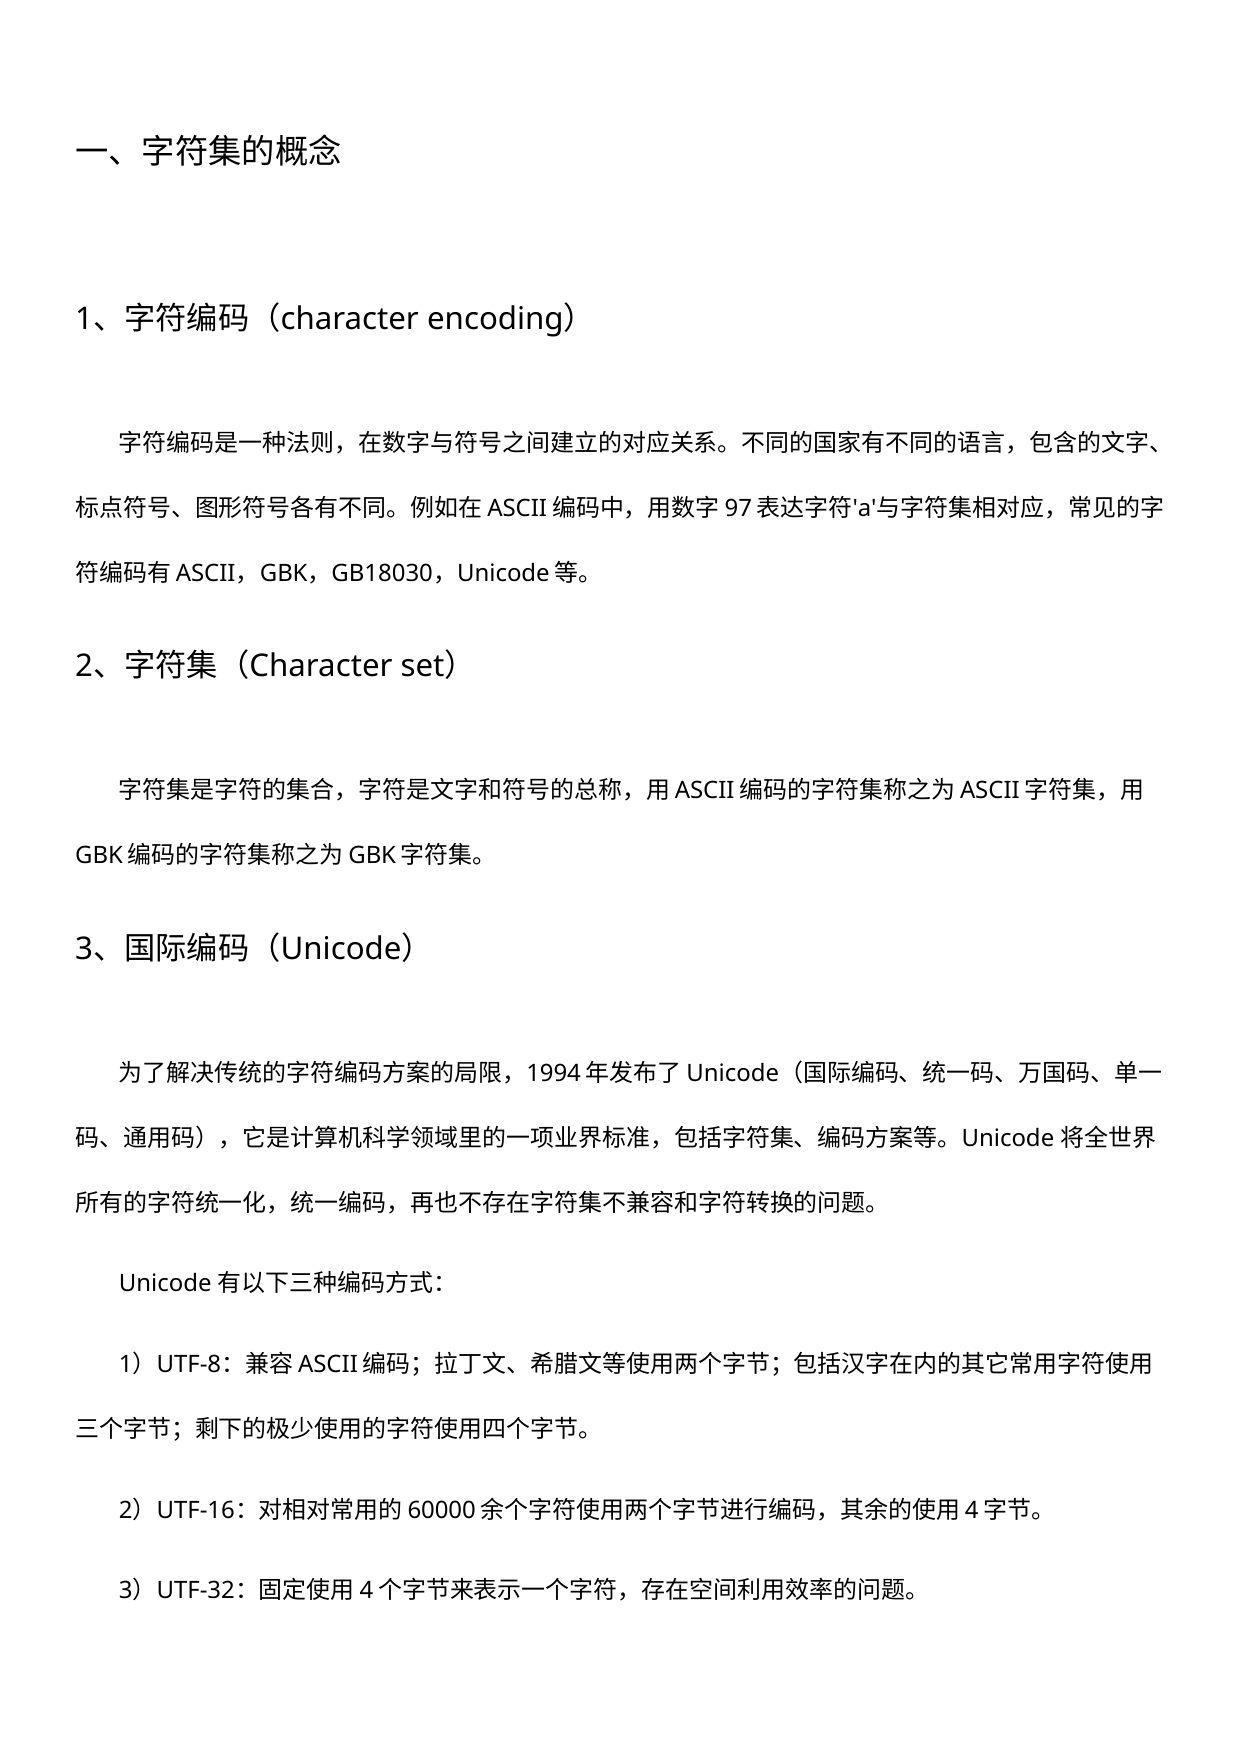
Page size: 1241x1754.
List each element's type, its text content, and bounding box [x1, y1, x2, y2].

subtitle 1、字符编码（character encoding） [75, 283, 1165, 348]
subtitle 3、国际编码（Unicode） [75, 913, 1165, 978]
text Unicode 有以下三种编码方式： [75, 1249, 1165, 1314]
text 为了解决传统的字符编码方案的局限，1994年发布了Unicode（国际编码、统一码、万国码、单一码、通用码），它是计算机科学领域里的一项业界标准，包括字符集、编码方案等。Unicode 将全世界所有的字符统一化，统一编码，再也不存在字符集不兼容和字符转换的问题。 [75, 1038, 1165, 1233]
subtitle 2、字符集（Character set） [75, 631, 1165, 696]
text 1）UTF-8：兼容ASCII编码；拉丁文、希腊文等使用两个字节；包括汉字在内的其它常用字符使用三个字节；剩下的极少使用的字符使用四个字节。 [75, 1329, 1165, 1459]
text 字符编码是一种法则，在数字与符号之间建立的对应关系。不同的国家有不同的语言，包含的文字、标点符号、图形符号各有不同。例如在ASCII编码中，用数字97表达字符'a'与字符集相对应，常见的字符编码有ASCII，GBK，GB18030，Unicode等。 [75, 409, 1165, 604]
text 2）UTF-16：对相对常用的60000余个字符使用两个字节进行编码，其余的使用4字节。 [75, 1475, 1165, 1540]
text 字符集是字符的集合，字符是文字和符号的总称，用ASCII编码的字符集称之为ASCII字符集，用GBK编码的字符集称之为GBK字符集。 [75, 756, 1165, 886]
subtitle 一、字符集的概念 [75, 116, 1165, 181]
text 3）UTF-32：固定使用4个字节来表示一个字符，存在空间利用效率的问题。 [75, 1556, 1165, 1621]
